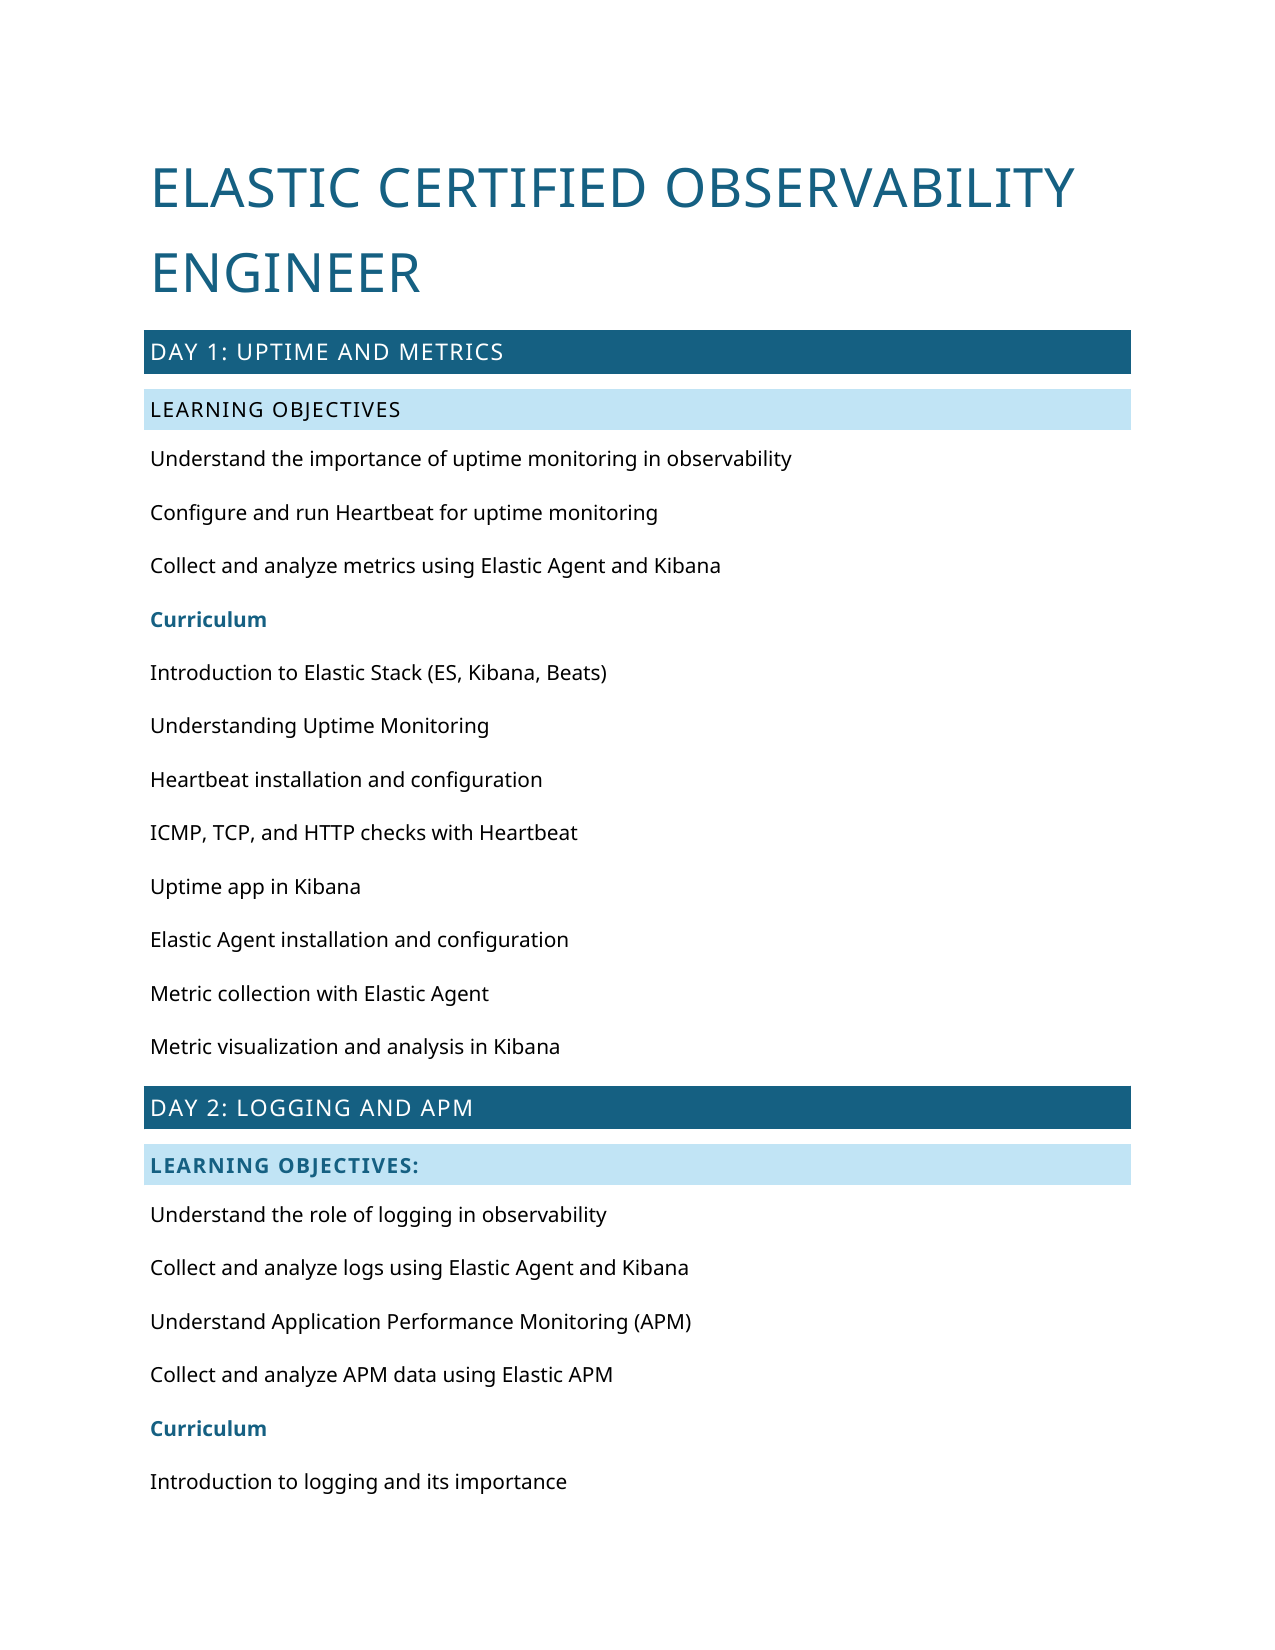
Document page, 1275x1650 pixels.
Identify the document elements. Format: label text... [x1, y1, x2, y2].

text Configure and run Heartbeat for uptime monitoring [150, 498, 1125, 526]
text Collect and analyze APM data using Elastic APM [150, 1360, 1125, 1389]
text Introduction to logging and its importance [150, 1467, 1125, 1496]
text Collect and analyze logs using Elastic Agent and Kibana [150, 1253, 1125, 1282]
subtitle Learning Objectives: [150, 1151, 1125, 1179]
title Elastic Certified Observability Engineer [150, 150, 1125, 308]
text Uptime app in Kibana [150, 872, 1125, 900]
text Curriculum [150, 1414, 1125, 1442]
subtitle Learning Objectives [150, 395, 1125, 423]
text Curriculum [150, 605, 1125, 633]
subtitle Day 1: Uptime and Metrics [150, 336, 1125, 367]
text Metric collection with Elastic Agent [150, 979, 1125, 1007]
text Introduction to Elastic Stack (ES, Kibana, Beats) [150, 658, 1125, 687]
text Understanding Uptime Monitoring [150, 712, 1125, 740]
text ICMP, TCP, and HTTP checks with Heartbeat [150, 818, 1125, 847]
text Elastic Agent installation and configuration [150, 925, 1125, 954]
subtitle Day 2: Logging and APM [150, 1092, 1125, 1123]
text Understand Application Performance Monitoring (APM) [150, 1307, 1125, 1335]
text Understand the importance of uptime monitoring in observability [150, 444, 1125, 473]
text Understand the role of logging in observability [150, 1200, 1125, 1228]
text Collect and analyze metrics using Elastic Agent and Kibana [150, 551, 1125, 580]
text Metric visualization and analysis in Kibana [150, 1032, 1125, 1061]
text Heartbeat installation and configuration [150, 765, 1125, 793]
